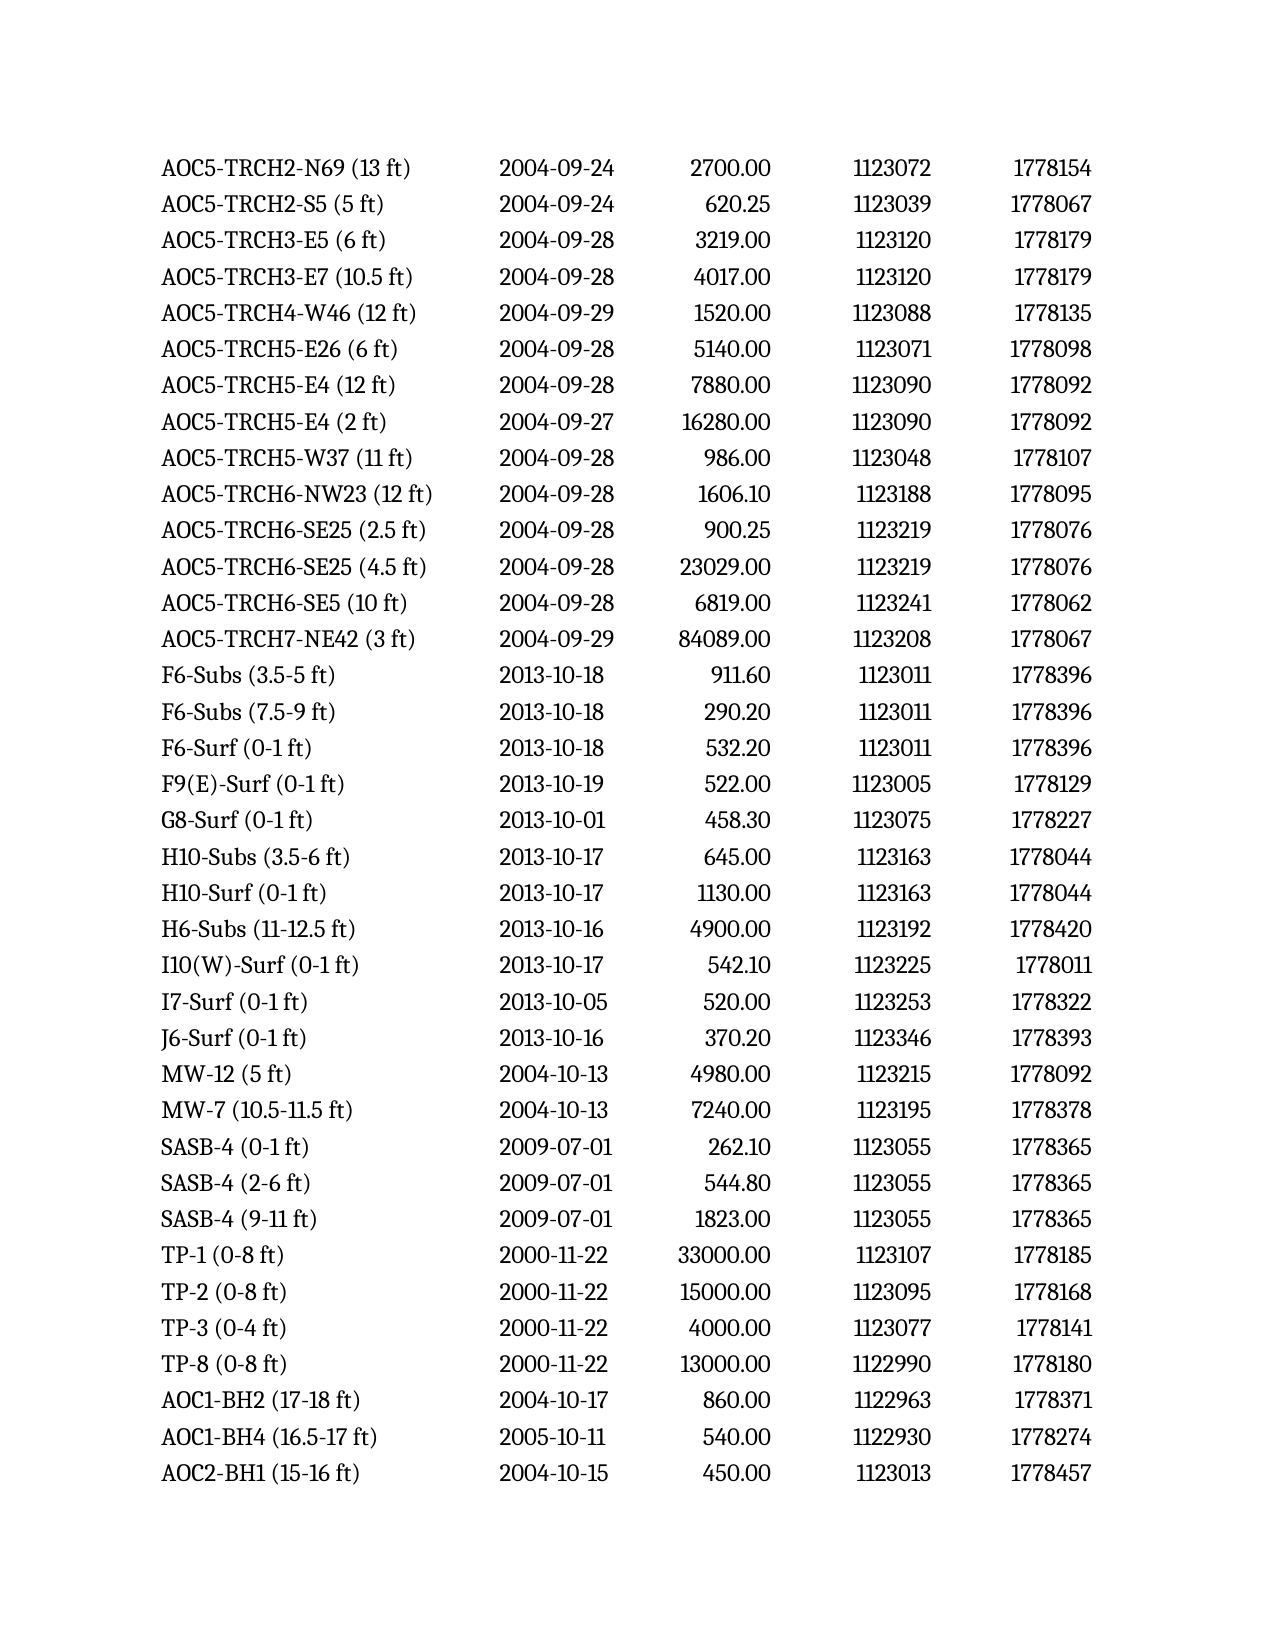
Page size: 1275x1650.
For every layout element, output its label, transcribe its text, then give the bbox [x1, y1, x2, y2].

table_cell 7880.00 [657, 368, 782, 404]
table_cell SASB-4 (2-6 ft) [150, 1165, 488, 1201]
table_cell 1778092 [943, 1056, 1103, 1092]
table_cell 1778179 [943, 259, 1103, 295]
table_cell 2009-07-01 [488, 1201, 657, 1237]
table_cell 2013-10-16 [488, 911, 657, 947]
table_cell AOC5-TRCH5-E26 (6 ft) [150, 331, 488, 367]
table_cell 1778179 [943, 223, 1103, 259]
table_cell H6-Subs (11-12.5 ft) [150, 911, 488, 947]
table_cell 2004-10-17 [488, 1383, 657, 1419]
table_cell 2000-11-22 [488, 1274, 657, 1310]
table_cell 1778092 [943, 368, 1103, 404]
table_cell 1606.10 [657, 476, 782, 512]
table_cell 1123039 [782, 186, 942, 222]
table_cell 1123192 [782, 911, 942, 947]
table_cell 544.80 [657, 1165, 782, 1201]
table_cell AOC1-BH2 (17-18 ft) [150, 1383, 488, 1419]
table_cell 16280.00 [657, 404, 782, 440]
table_cell 1778168 [943, 1274, 1103, 1310]
table_cell AOC1-BH4 (16.5-17 ft) [150, 1419, 488, 1455]
table_cell 532.20 [657, 730, 782, 766]
table_cell 540.00 [657, 1419, 782, 1455]
table_cell 450.00 [657, 1455, 782, 1491]
table_cell 1778365 [943, 1129, 1103, 1165]
table_cell 2009-07-01 [488, 1165, 657, 1201]
table_cell 1823.00 [657, 1201, 782, 1237]
table_cell J6-Surf (0-1 ft) [150, 1020, 488, 1056]
table_cell 1123215 [782, 1056, 942, 1092]
table_cell 2004-09-28 [488, 585, 657, 621]
table_cell 4980.00 [657, 1056, 782, 1092]
table_cell TP-1 (0-8 ft) [150, 1238, 488, 1274]
table_cell 986.00 [657, 440, 782, 476]
table_cell 2013-10-18 [488, 694, 657, 730]
table_cell 1778396 [943, 694, 1103, 730]
table_cell 33000.00 [657, 1238, 782, 1274]
table_cell 1778365 [943, 1201, 1103, 1237]
table_cell AOC5-TRCH5-E4 (2 ft) [150, 404, 488, 440]
table_cell AOC5-TRCH2-N69 (13 ft) [150, 150, 488, 186]
table_cell AOC5-TRCH7-NE42 (3 ft) [150, 621, 488, 657]
table_cell 1778322 [943, 984, 1103, 1020]
table_cell 15000.00 [657, 1274, 782, 1310]
table_cell 1123055 [782, 1201, 942, 1237]
table_cell 542.10 [657, 948, 782, 984]
table_cell 262.10 [657, 1129, 782, 1165]
table_cell AOC5-TRCH6-SE25 (4.5 ft) [150, 549, 488, 585]
table_cell 370.20 [657, 1020, 782, 1056]
table_cell 4017.00 [657, 259, 782, 295]
table_cell 2000-11-22 [488, 1310, 657, 1346]
table_cell 1123005 [782, 766, 942, 802]
table_cell 1778396 [943, 730, 1103, 766]
table_cell AOC5-TRCH4-W46 (12 ft) [150, 295, 488, 331]
table_cell 2013-10-18 [488, 730, 657, 766]
table_cell 2004-09-28 [488, 513, 657, 549]
table_cell H10-Subs (3.5-6 ft) [150, 839, 488, 875]
table_cell 2004-09-28 [488, 259, 657, 295]
table_cell 1130.00 [657, 875, 782, 911]
table_cell F6-Surf (0-1 ft) [150, 730, 488, 766]
table_cell 1123120 [782, 259, 942, 295]
table_cell 1123253 [782, 984, 942, 1020]
table_cell H10-Surf (0-1 ft) [150, 875, 488, 911]
table_cell 2000-11-22 [488, 1238, 657, 1274]
table_cell 2004-09-28 [488, 476, 657, 512]
table_cell TP-8 (0-8 ft) [150, 1346, 488, 1382]
table_cell 2004-10-15 [488, 1455, 657, 1491]
table_cell AOC5-TRCH5-E4 (12 ft) [150, 368, 488, 404]
table_cell 1123071 [782, 331, 942, 367]
table_cell 1123225 [782, 948, 942, 984]
table_cell AOC5-TRCH3-E7 (10.5 ft) [150, 259, 488, 295]
table_cell 2013-10-18 [488, 658, 657, 694]
table_cell 1778011 [943, 948, 1103, 984]
table_cell 2004-09-24 [488, 186, 657, 222]
table_cell AOC5-TRCH2-S5 (5 ft) [150, 186, 488, 222]
table_cell 1123075 [782, 803, 942, 839]
table_cell 1778129 [943, 766, 1103, 802]
table_cell 1778420 [943, 911, 1103, 947]
table_cell 2004-09-28 [488, 223, 657, 259]
table_cell 2004-09-29 [488, 621, 657, 657]
table_cell I10(W)-Surf (0-1 ft) [150, 948, 488, 984]
table_cell 6819.00 [657, 585, 782, 621]
table_cell 1123055 [782, 1129, 942, 1165]
table_cell 1778095 [943, 476, 1103, 512]
table_cell 2004-09-28 [488, 331, 657, 367]
table_cell 290.20 [657, 694, 782, 730]
table_cell 860.00 [657, 1383, 782, 1419]
table_cell AOC5-TRCH5-W37 (11 ft) [150, 440, 488, 476]
table_cell 1122990 [782, 1346, 942, 1382]
table_cell 13000.00 [657, 1346, 782, 1382]
table_cell 1123219 [782, 513, 942, 549]
table_cell 1123219 [782, 549, 942, 585]
table_cell MW-12 (5 ft) [150, 1056, 488, 1092]
table_cell 2013-10-19 [488, 766, 657, 802]
table_cell 2013-10-01 [488, 803, 657, 839]
table_cell 1123011 [782, 658, 942, 694]
table_cell 1123090 [782, 368, 942, 404]
table_cell AOC5-TRCH6-SE25 (2.5 ft) [150, 513, 488, 549]
table_cell 1778062 [943, 585, 1103, 621]
table_cell 2005-10-11 [488, 1419, 657, 1455]
table_cell 1123241 [782, 585, 942, 621]
table_cell 3219.00 [657, 223, 782, 259]
table_cell 1778396 [943, 658, 1103, 694]
table_cell 1122930 [782, 1419, 942, 1455]
table_cell 2004-10-13 [488, 1093, 657, 1129]
table_cell 1123095 [782, 1274, 942, 1310]
table_cell 1123195 [782, 1093, 942, 1129]
table_cell 1778067 [943, 621, 1103, 657]
table_cell 84089.00 [657, 621, 782, 657]
table_cell I7-Surf (0-1 ft) [150, 984, 488, 1020]
table_cell 1123163 [782, 839, 942, 875]
table_cell 2013-10-17 [488, 839, 657, 875]
table_cell 2000-11-22 [488, 1346, 657, 1382]
table_cell 1778098 [943, 331, 1103, 367]
table_cell 1778274 [943, 1419, 1103, 1455]
table_cell 1123163 [782, 875, 942, 911]
table_cell 1123120 [782, 223, 942, 259]
table_cell 522.00 [657, 766, 782, 802]
table_cell 1123011 [782, 730, 942, 766]
table_cell 520.00 [657, 984, 782, 1020]
table_cell 1123090 [782, 404, 942, 440]
table_cell 1520.00 [657, 295, 782, 331]
table_cell 1123188 [782, 476, 942, 512]
table_cell 1778076 [943, 549, 1103, 585]
table_cell 1778076 [943, 513, 1103, 549]
table_cell AOC5-TRCH3-E5 (6 ft) [150, 223, 488, 259]
table_cell 1778044 [943, 875, 1103, 911]
table_cell 2013-10-05 [488, 984, 657, 1020]
table_cell 2013-10-16 [488, 1020, 657, 1056]
table_cell TP-3 (0-4 ft) [150, 1310, 488, 1346]
table_cell 1123072 [782, 150, 942, 186]
table_cell 911.60 [657, 658, 782, 694]
table_cell 1778067 [943, 186, 1103, 222]
table_cell TP-2 (0-8 ft) [150, 1274, 488, 1310]
table_cell AOC5-TRCH6-NW23 (12 ft) [150, 476, 488, 512]
table_cell 645.00 [657, 839, 782, 875]
table_cell F9(E)-Surf (0-1 ft) [150, 766, 488, 802]
table_cell 2004-10-13 [488, 1056, 657, 1092]
table_cell 2004-09-29 [488, 295, 657, 331]
table_cell 23029.00 [657, 549, 782, 585]
table_cell 1778092 [943, 404, 1103, 440]
table_cell 4000.00 [657, 1310, 782, 1346]
table_cell 1778107 [943, 440, 1103, 476]
table_cell 1123208 [782, 621, 942, 657]
table_cell 620.25 [657, 186, 782, 222]
table_cell 1123077 [782, 1310, 942, 1346]
table_cell 7240.00 [657, 1093, 782, 1129]
table_cell 1778371 [943, 1383, 1103, 1419]
table_cell 1123346 [782, 1020, 942, 1056]
table_cell 2013-10-17 [488, 948, 657, 984]
table_cell G8-Surf (0-1 ft) [150, 803, 488, 839]
table_cell 2009-07-01 [488, 1129, 657, 1165]
table_cell 5140.00 [657, 331, 782, 367]
table_cell 1778227 [943, 803, 1103, 839]
table_cell 2004-09-27 [488, 404, 657, 440]
table_cell 2004-09-28 [488, 368, 657, 404]
table_cell 1123055 [782, 1165, 942, 1201]
table_cell 1123013 [782, 1455, 942, 1491]
table_cell 1778141 [943, 1310, 1103, 1346]
table_cell 1123048 [782, 440, 942, 476]
table_cell 4900.00 [657, 911, 782, 947]
table_cell 2004-09-24 [488, 150, 657, 186]
table_cell 1778135 [943, 295, 1103, 331]
table_cell 458.30 [657, 803, 782, 839]
table_cell SASB-4 (0-1 ft) [150, 1129, 488, 1165]
table_cell 1778365 [943, 1165, 1103, 1201]
table_cell MW-7 (10.5-11.5 ft) [150, 1093, 488, 1129]
table_cell 1778044 [943, 839, 1103, 875]
table_cell F6-Subs (3.5-5 ft) [150, 658, 488, 694]
table_cell 1122963 [782, 1383, 942, 1419]
table_cell F6-Subs (7.5-9 ft) [150, 694, 488, 730]
table_cell AOC5-TRCH6-SE5 (10 ft) [150, 585, 488, 621]
table_cell 1123107 [782, 1238, 942, 1274]
table_cell 1778378 [943, 1093, 1103, 1129]
table_cell 1778180 [943, 1346, 1103, 1382]
table_cell 2004-09-28 [488, 440, 657, 476]
table_cell 1123088 [782, 295, 942, 331]
table_cell 2700.00 [657, 150, 782, 186]
table_cell AOC2-BH1 (15-16 ft) [150, 1455, 488, 1491]
table_cell 1778393 [943, 1020, 1103, 1056]
table_cell 1778185 [943, 1238, 1103, 1274]
table_cell 1123011 [782, 694, 942, 730]
table_cell 2004-09-28 [488, 549, 657, 585]
table_cell 900.25 [657, 513, 782, 549]
table_cell SASB-4 (9-11 ft) [150, 1201, 488, 1237]
table_cell 2013-10-17 [488, 875, 657, 911]
table_cell 1778457 [943, 1455, 1103, 1491]
table_cell 1778154 [943, 150, 1103, 186]
